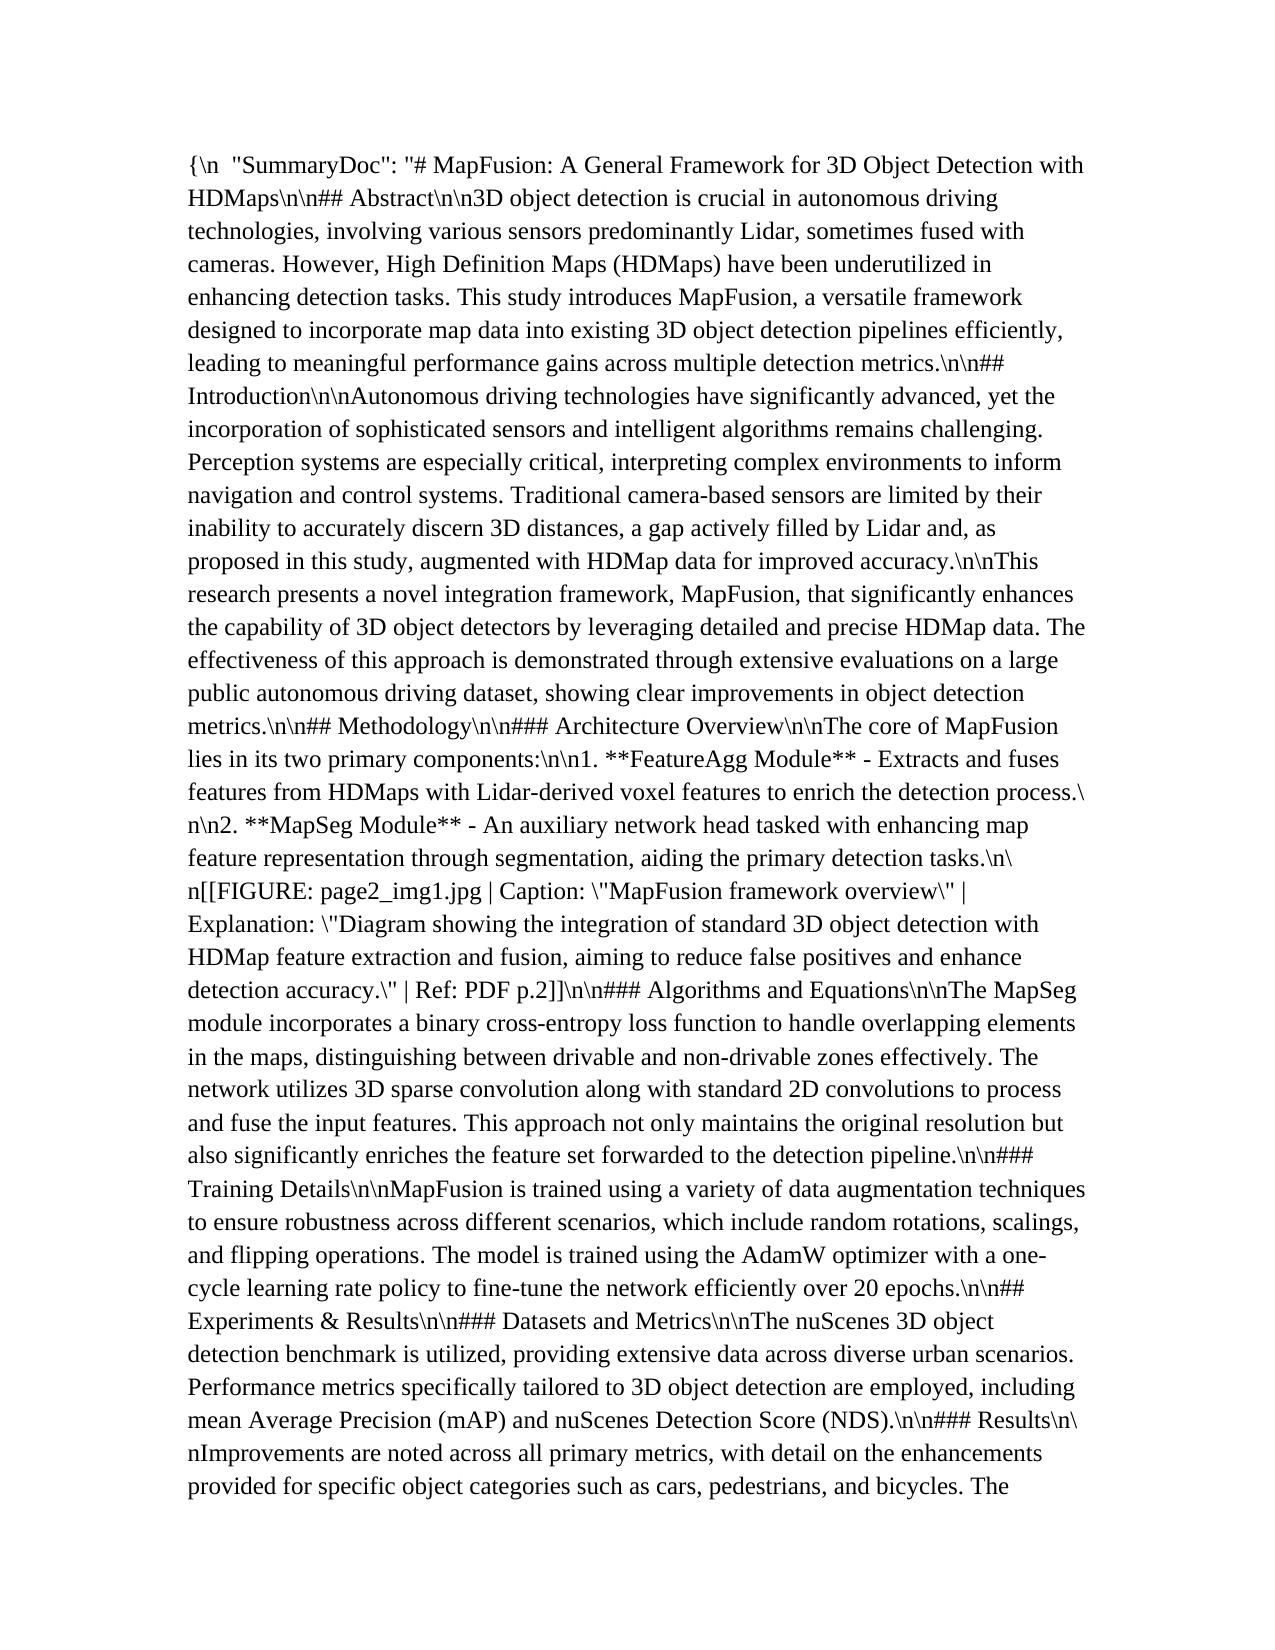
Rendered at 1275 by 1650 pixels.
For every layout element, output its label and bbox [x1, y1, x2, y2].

text [187, 150, 1087, 1499]
